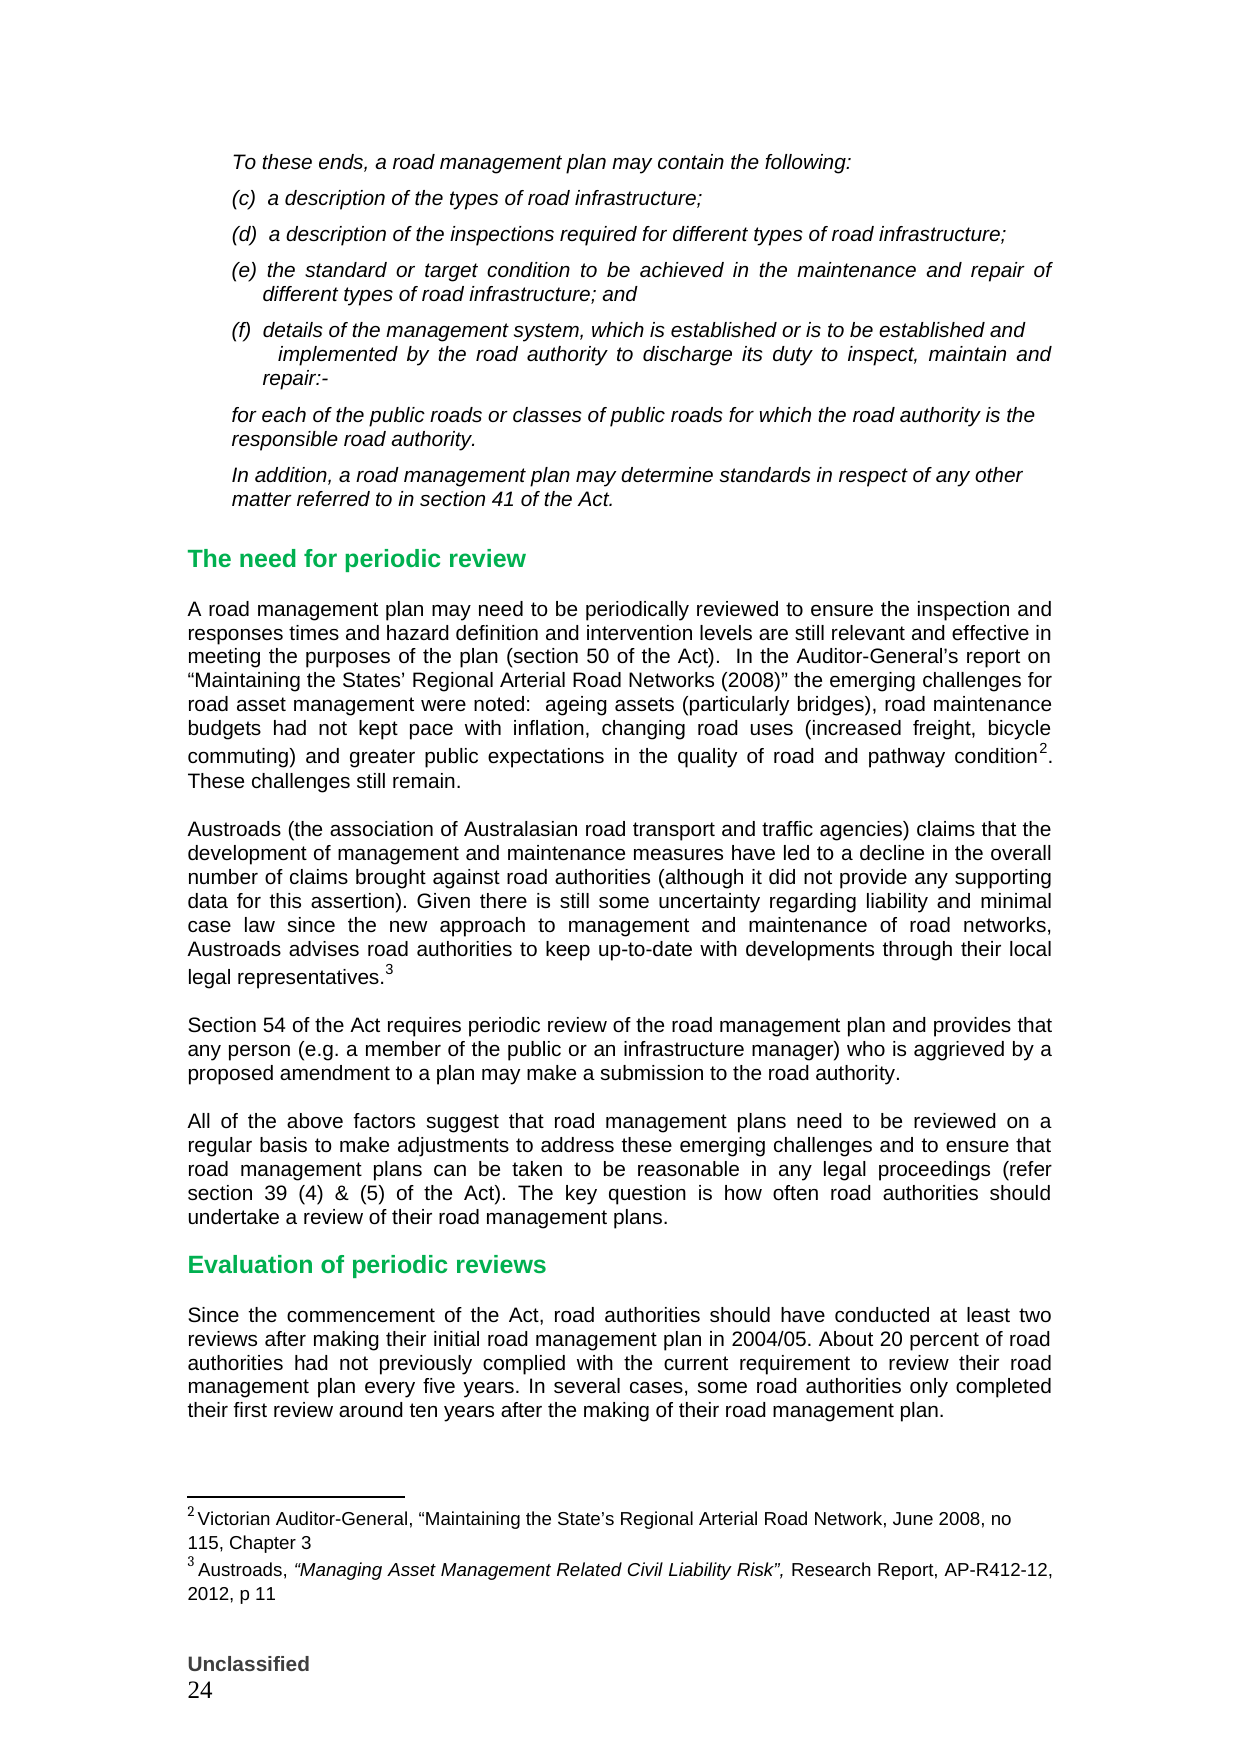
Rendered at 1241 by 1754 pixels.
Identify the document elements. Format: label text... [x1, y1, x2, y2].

text (f) details of the management system, which is established or is to be established and [231, 318, 1053, 342]
text Since the commencement of the Act, road authorities should have conducted at least two reviews after making their initial road management plan in 2004/05. About 20 percent of road authorities had not previously complied with the current requirement to review their road management plan every five years. In several cases, some road authorities only completed their first review around ten years after the making of their road management plan. [187, 1302, 1053, 1422]
text matter referred to in section 41 of the Act. [232, 487, 1053, 511]
text All of the above factors suggest that road management plans need to be reviewed on a regular basis to make adjustments to address these emerging challenges and to ensure that road management plans can be taken to be reasonable in any legal proceedings (refer section 39 (4) & (5) of the Act). The key question is how often road authorities should undertake a review of their road management plans. [187, 1109, 1053, 1229]
subtitle Evaluation of periodic reviews [187, 1250, 1053, 1278]
text Section 54 of the Act requires periodic review of the road management plan and provides that any person (e.g. a member of the public or an infrastructure manager) who is aggrieved by a proposed amendment to a plan may make a submission to the road authority. [187, 1013, 1053, 1085]
text (d) a description of the inspections required for different types of road infrastructure; [232, 222, 1053, 246]
subtitle The need for periodic review [187, 544, 1053, 572]
text (e) the standard or target condition to be achieved in the maintenance and repair of different types of road infrastructure; and [231, 258, 1053, 306]
text implemented by the road authority to discharge its duty to inspect, maintain and repair:- [231, 342, 1053, 390]
text To these ends, a road management plan may contain the following: [232, 150, 1053, 174]
text responsible road authority. [231, 427, 1053, 451]
text (c) a description of the types of road infrastructure; [232, 186, 1053, 210]
text In addition, a road management plan may determine standards in respect of any other [231, 463, 1053, 487]
text for each of the public roads or classes of public roads for which the road authority is the [231, 403, 1053, 427]
text Austroads (the association of Australasian road transport and traffic agencies) claims that the development of management and maintenance measures have led to a decline in the overall number of claims brought against road authorities (although it did not provide any supporting data for this assertion). Given there is still some uncertainty regarding liability and minimal case law since the new approach to management and maintenance of road networks, Austroads advises road authorities to keep up-to-date with developments through their local legal representatives. [187, 817, 1053, 989]
text A road management plan may need to be periodically reviewed to ensure the inspection and responses times and hazard definition and intervention levels are still relevant and effective in meeting the purposes of the plan (section 50 of the Act). In the Auditor-General’s report on “Maintaining the States’ Regional Arterial Road Networks (2008)” the emerging challenges for road asset management were noted: ageing assets (particularly bridges), road maintenance budgets had not kept pace with inflation, changing road uses (increased freight, bicycle commuting) and greater public expectations in the quality of road and pathway condition. These challenges still remain. [187, 596, 1053, 793]
